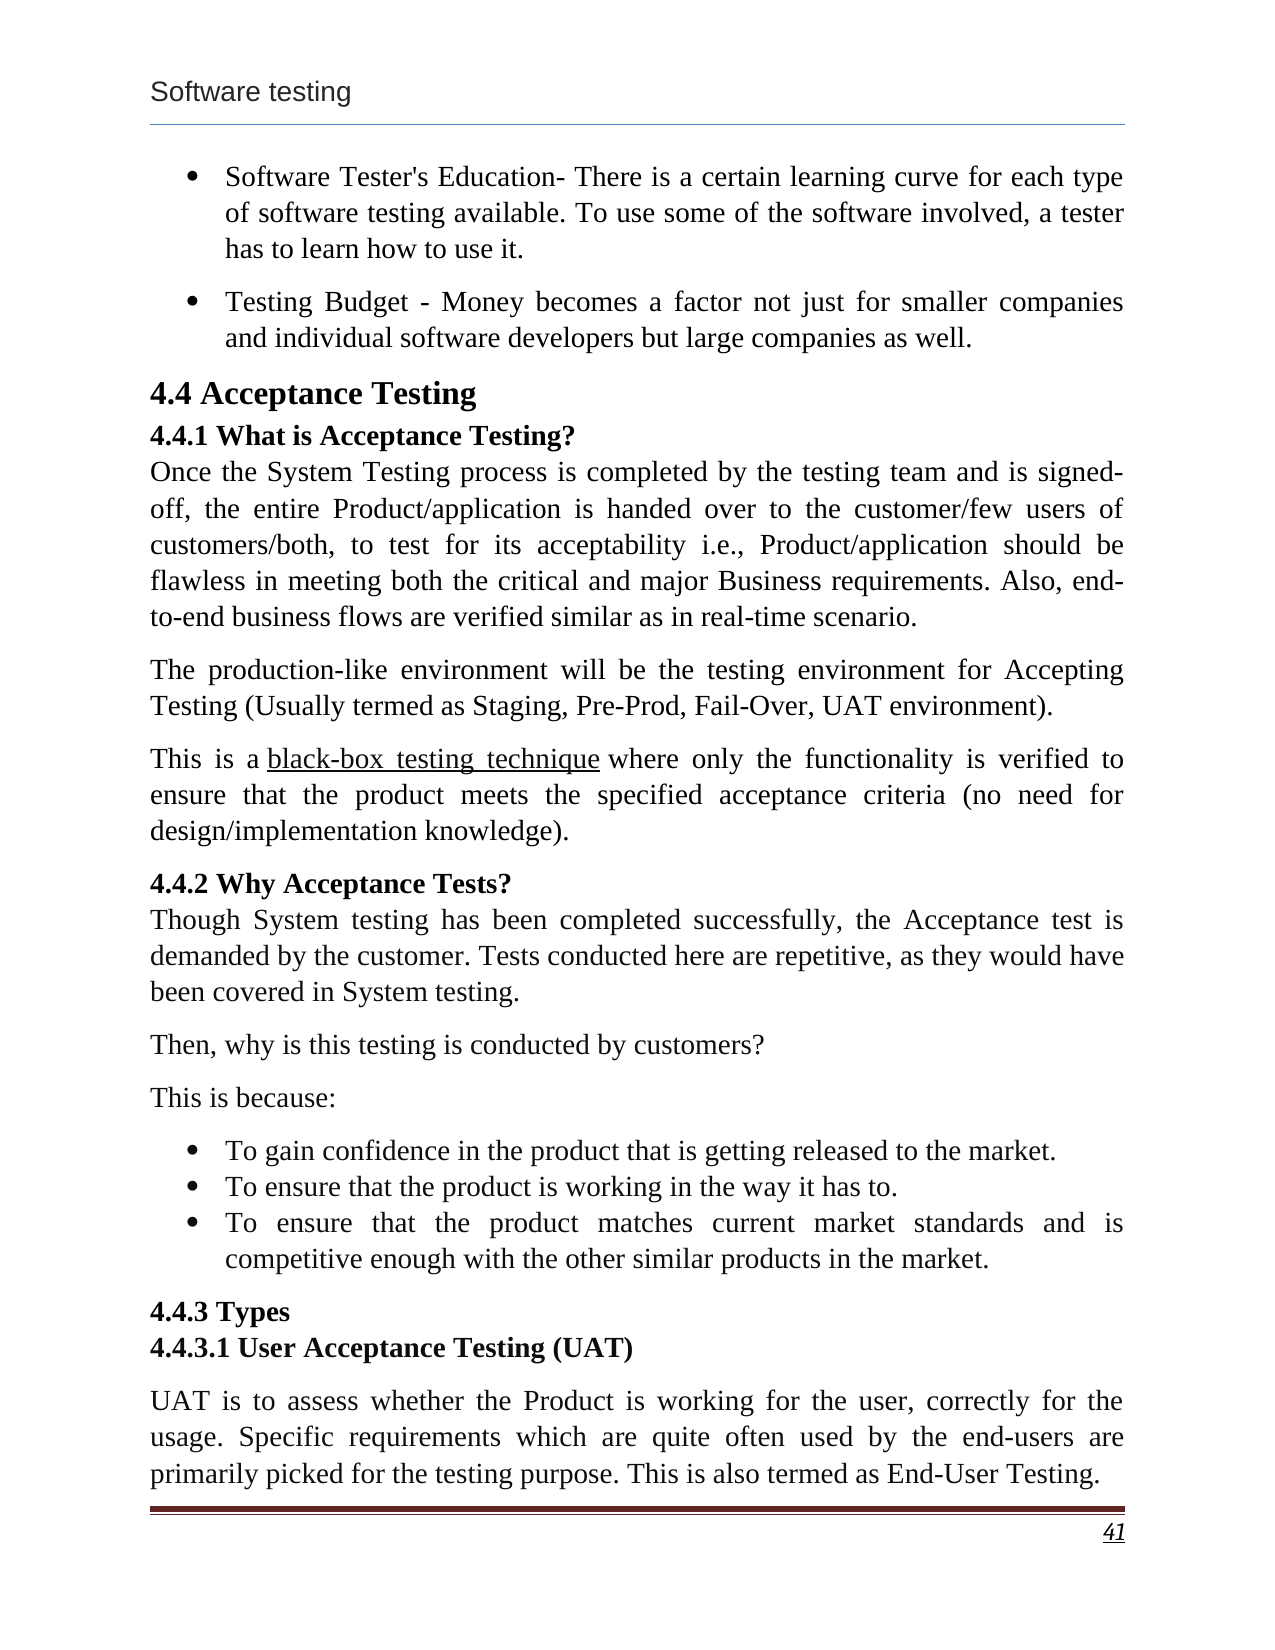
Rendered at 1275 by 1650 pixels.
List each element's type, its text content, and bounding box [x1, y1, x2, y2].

list To ensure that the product is working in the way it has to. [187, 1169, 1125, 1203]
text UAT is to assess whether the Product is working for the user, correctly for the usage. Specific requirements which are quite often used by the end-users are primarily picked for the testing purpose. This is also termed as End-User Testing. [150, 1383, 1125, 1489]
subtitle 4.4.1 What is Acceptance Testing? [150, 418, 1125, 452]
text The production-like environment will be the testing environment for Accepting Testing (Usually termed as Staging, Pre-Prod, Fail-Over, UAT environment). [150, 652, 1125, 722]
text Then, why is this testing is conducted by customers? [150, 1027, 1125, 1061]
text Though System testing has been completed successfully, the Acceptance test is demanded by the customer. Tests conducted here are repetitive, as they would have been covered in System testing. [150, 902, 1125, 1008]
list To gain confidence in the product that is getting released to the market. [187, 1133, 1125, 1167]
subtitle 4.4 Acceptance Testing [150, 373, 1125, 411]
list Testing Budget - Money becomes a factor not just for smaller companies and individual software developers but large companies as well. [187, 284, 1125, 354]
text This is a black-box testing technique where only the functionality is verified to ensure that the product meets the specified acceptance criteria (no need for design/implementation knowledge). [150, 811, 1125, 847]
text 4.4.3.1 User Acceptance Testing (UAT) [150, 1331, 1125, 1364]
text This is because: [150, 1080, 1125, 1114]
list To ensure that the product matches current market standards and is competitive enough with the other similar products in the market. [187, 1205, 1125, 1275]
text Once the System Testing process is completed by the testing team and is signed-off, the entire Product/application is handed over to the customer/few users of customers/both, to test for its acceptability i.e., Product/application should be flawless in meeting both the critical and major Business requirements. Also, end-to-end business flows are verified similar as in real-time scenario. [150, 454, 1125, 633]
subtitle 4.4.3 Types [150, 1294, 1125, 1328]
list Software Tester's Education- There is a certain learning curve for each type of software testing available. To use some of the software involved, a tester has to learn how to use it. [187, 159, 1125, 264]
subtitle 4.4.2 Why Acceptance Tests? [150, 866, 1125, 899]
